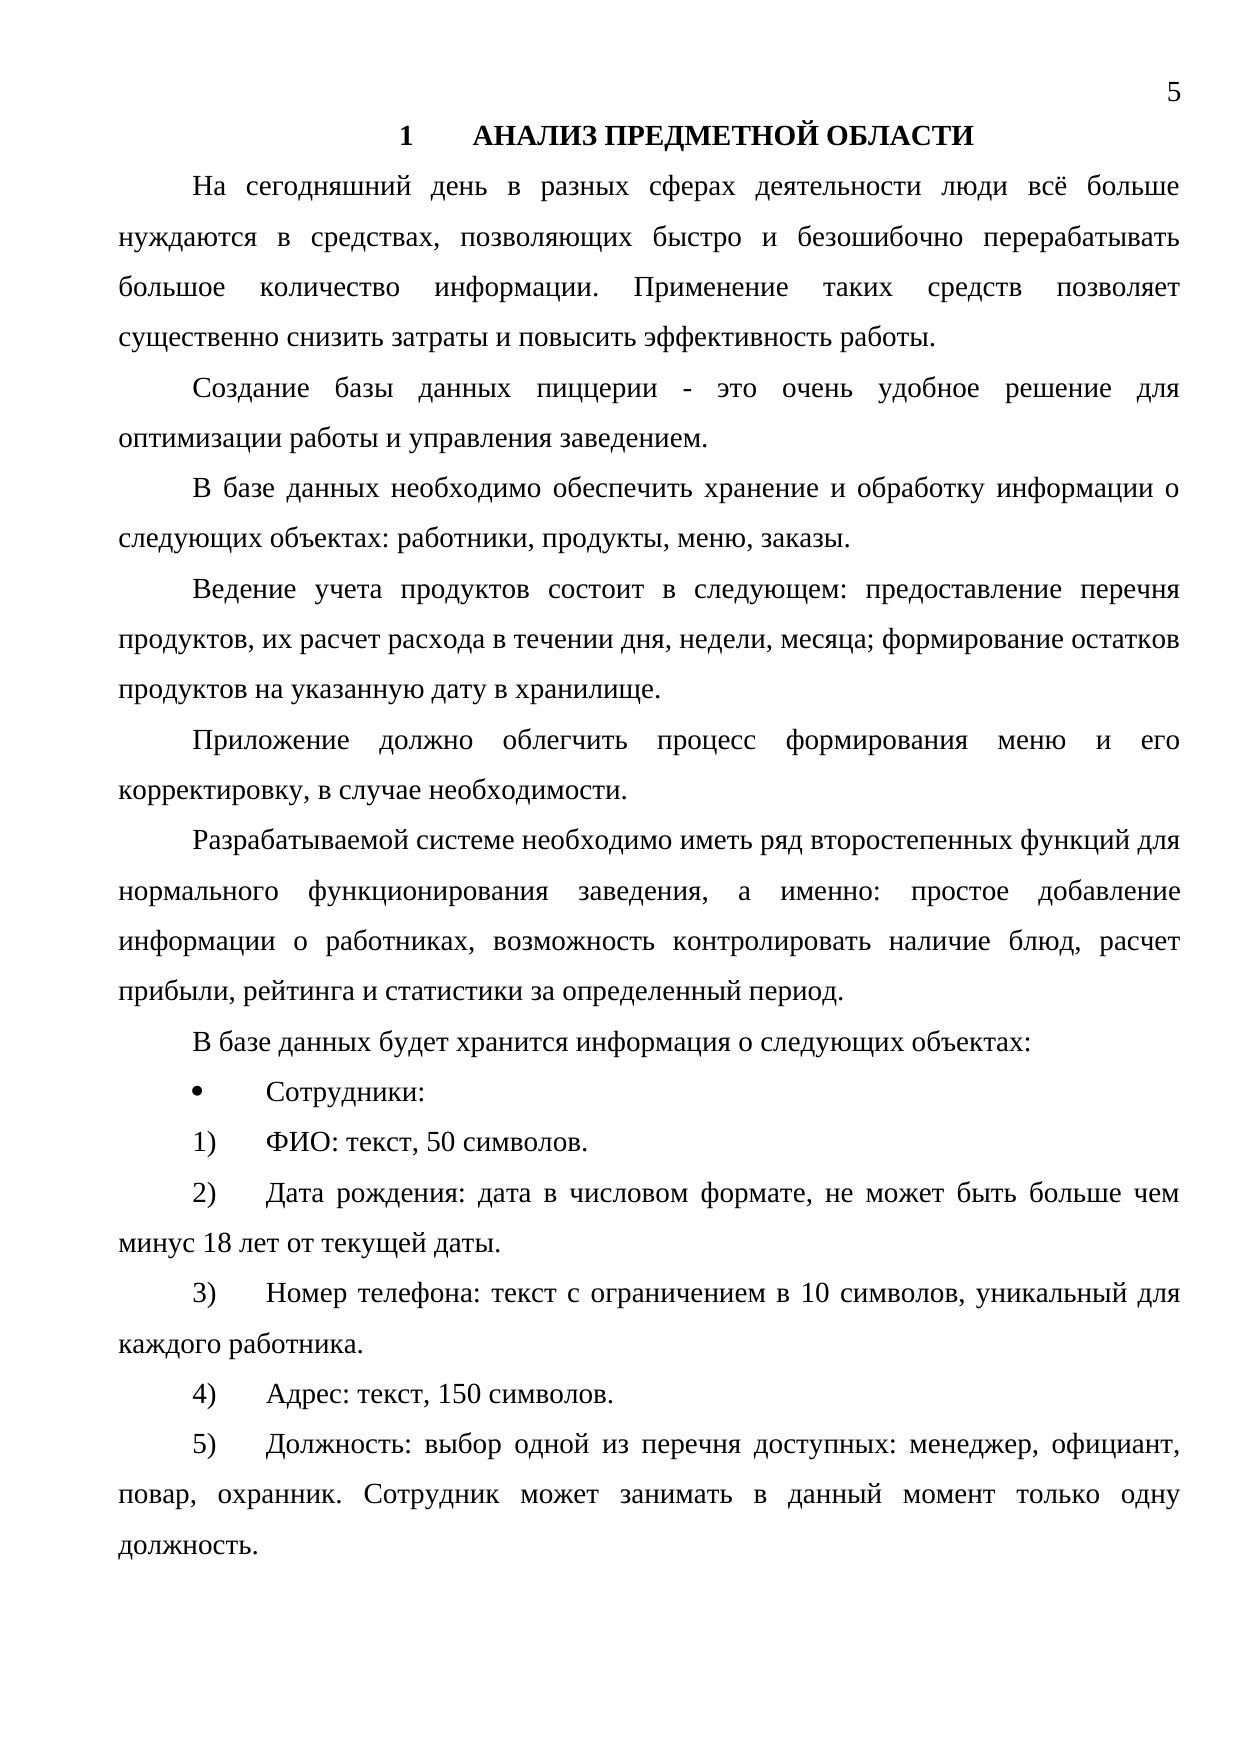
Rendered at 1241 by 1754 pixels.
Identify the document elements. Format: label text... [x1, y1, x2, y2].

text Разрабатываемой системе необходимо иметь ряд второстепенных функций для нормального функционирования заведения, а именно: простое добавление информации о работниках, возможность контролировать наличие блюд, расчет прибыли, рейтинга и статистики за определенный период. [118, 822, 1181, 1007]
list Должность: выбор одной из перечня доступных: менеджер, официант, повар, охранник. Сотрудник может занимать в данный момент только одну должность. [118, 1426, 1181, 1561]
list Адрес: текст, 150 символов. [118, 1376, 1181, 1409]
text Создание базы данных пиццерии - это очень удобное решение для оптимизации работы и управления заведением. [118, 370, 1181, 453]
text В базе данных необходимо обеспечить хранение и обработку информации о следующих объектах: работники, продукты, меню, заказы. [118, 470, 1181, 554]
list Номер телефона: текст с ограничением в 10 символов, уникальный для каждого работника. [118, 1275, 1181, 1359]
text Приложение должно облегчить процесс формирования меню и его корректировку, в случае необходимости. [118, 722, 1181, 806]
text В базе данных будет хранится информация о следующих объектах: [118, 1024, 1181, 1057]
list Сотрудники: [118, 1074, 1181, 1108]
list Дата рождения: дата в числовом формате, не может быть больше чем минус 18 лет от текущей даты. [118, 1175, 1181, 1259]
list АНАЛИЗ ПРЕДМЕТНОЙ ОБЛАСТИ [118, 118, 1181, 152]
text Ведение учета продуктов состоит в следующем: предоставление перечня продуктов, их расчет расхода в течении дня, недели, месяца; формирование остатков продуктов на указанную дату в хранилище. [118, 571, 1181, 705]
list ФИО: текст, 50 символов. [118, 1124, 1181, 1158]
text На сегодняшний день в разных сферах деятельности люди всё больше нуждаются в средствах, позволяющих быстро и безошибочно перерабатывать большое количество информации. Применение таких средств позволяет существенно снизить затраты и повысить эффективность работы. [118, 168, 1181, 353]
